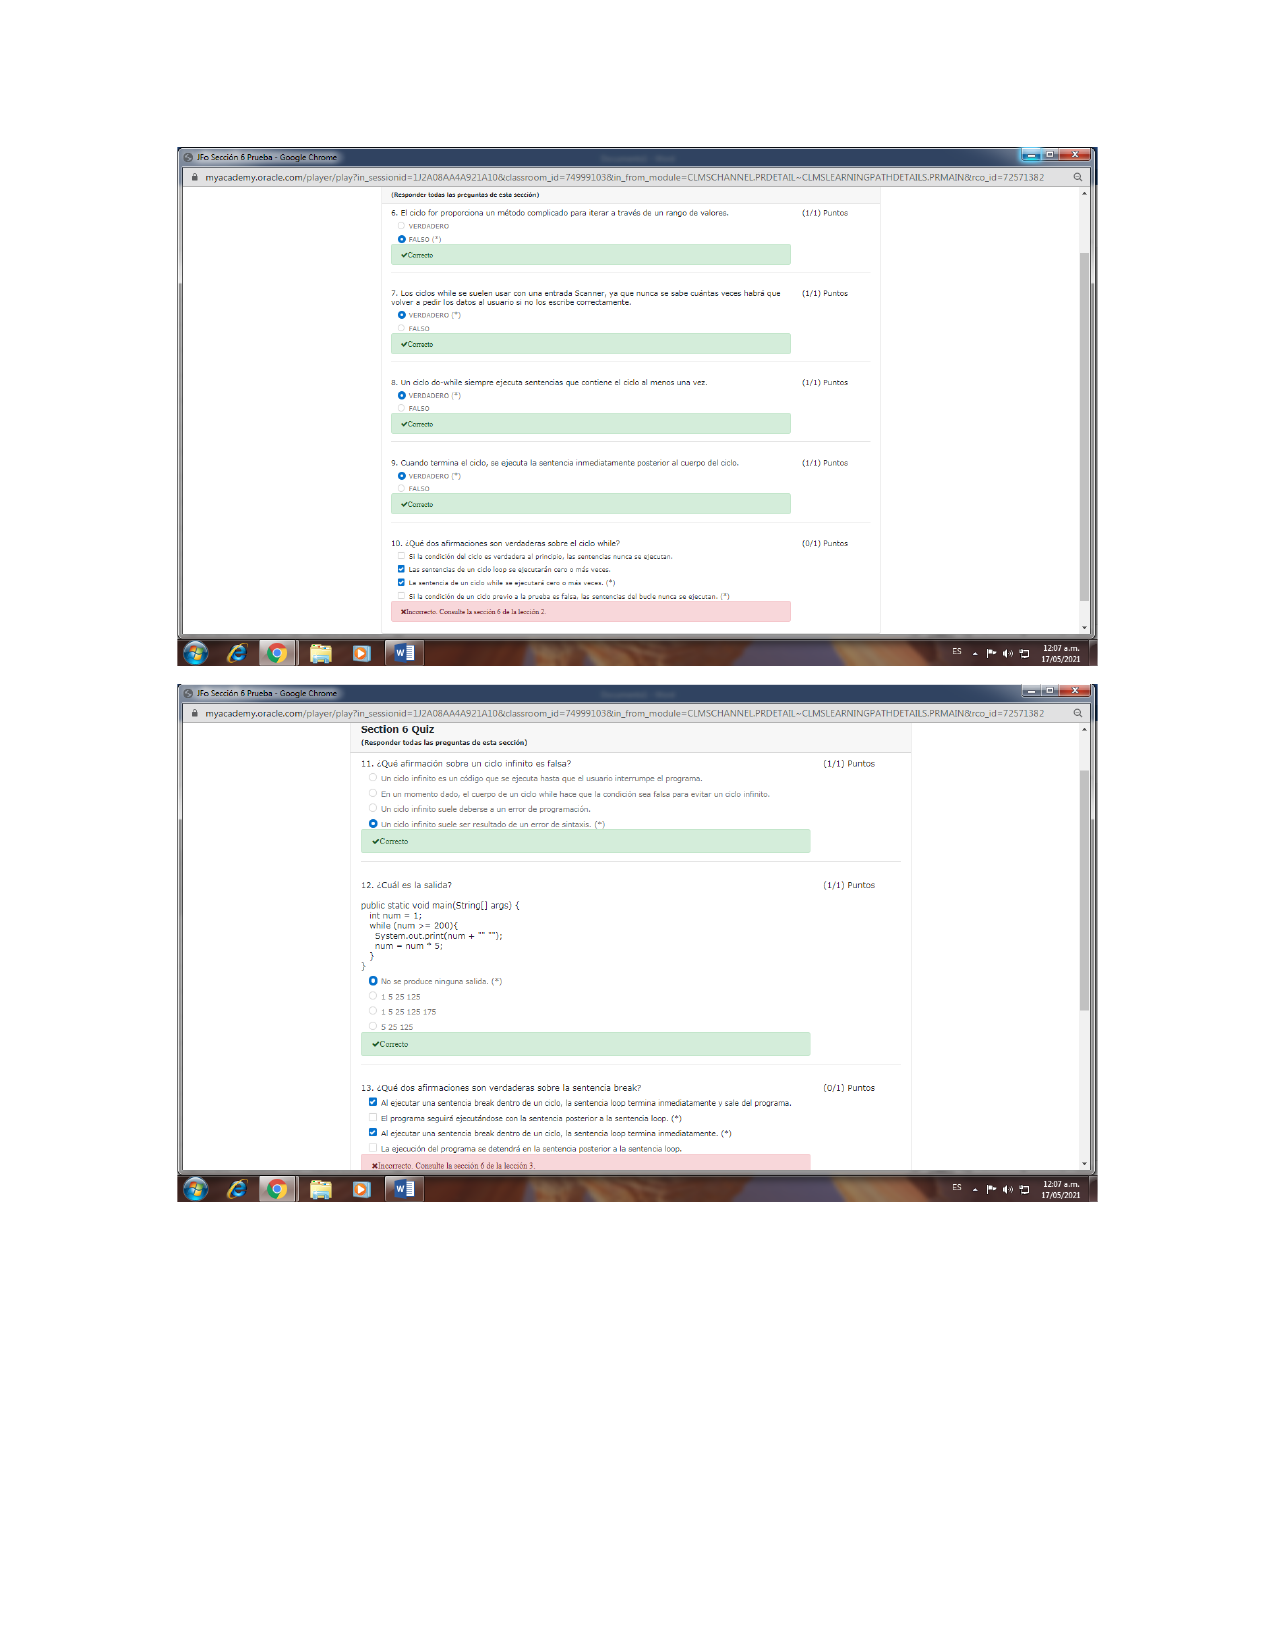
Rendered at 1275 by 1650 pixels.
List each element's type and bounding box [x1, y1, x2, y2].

picture [177, 147, 1098, 666]
picture [177, 684, 1098, 1202]
